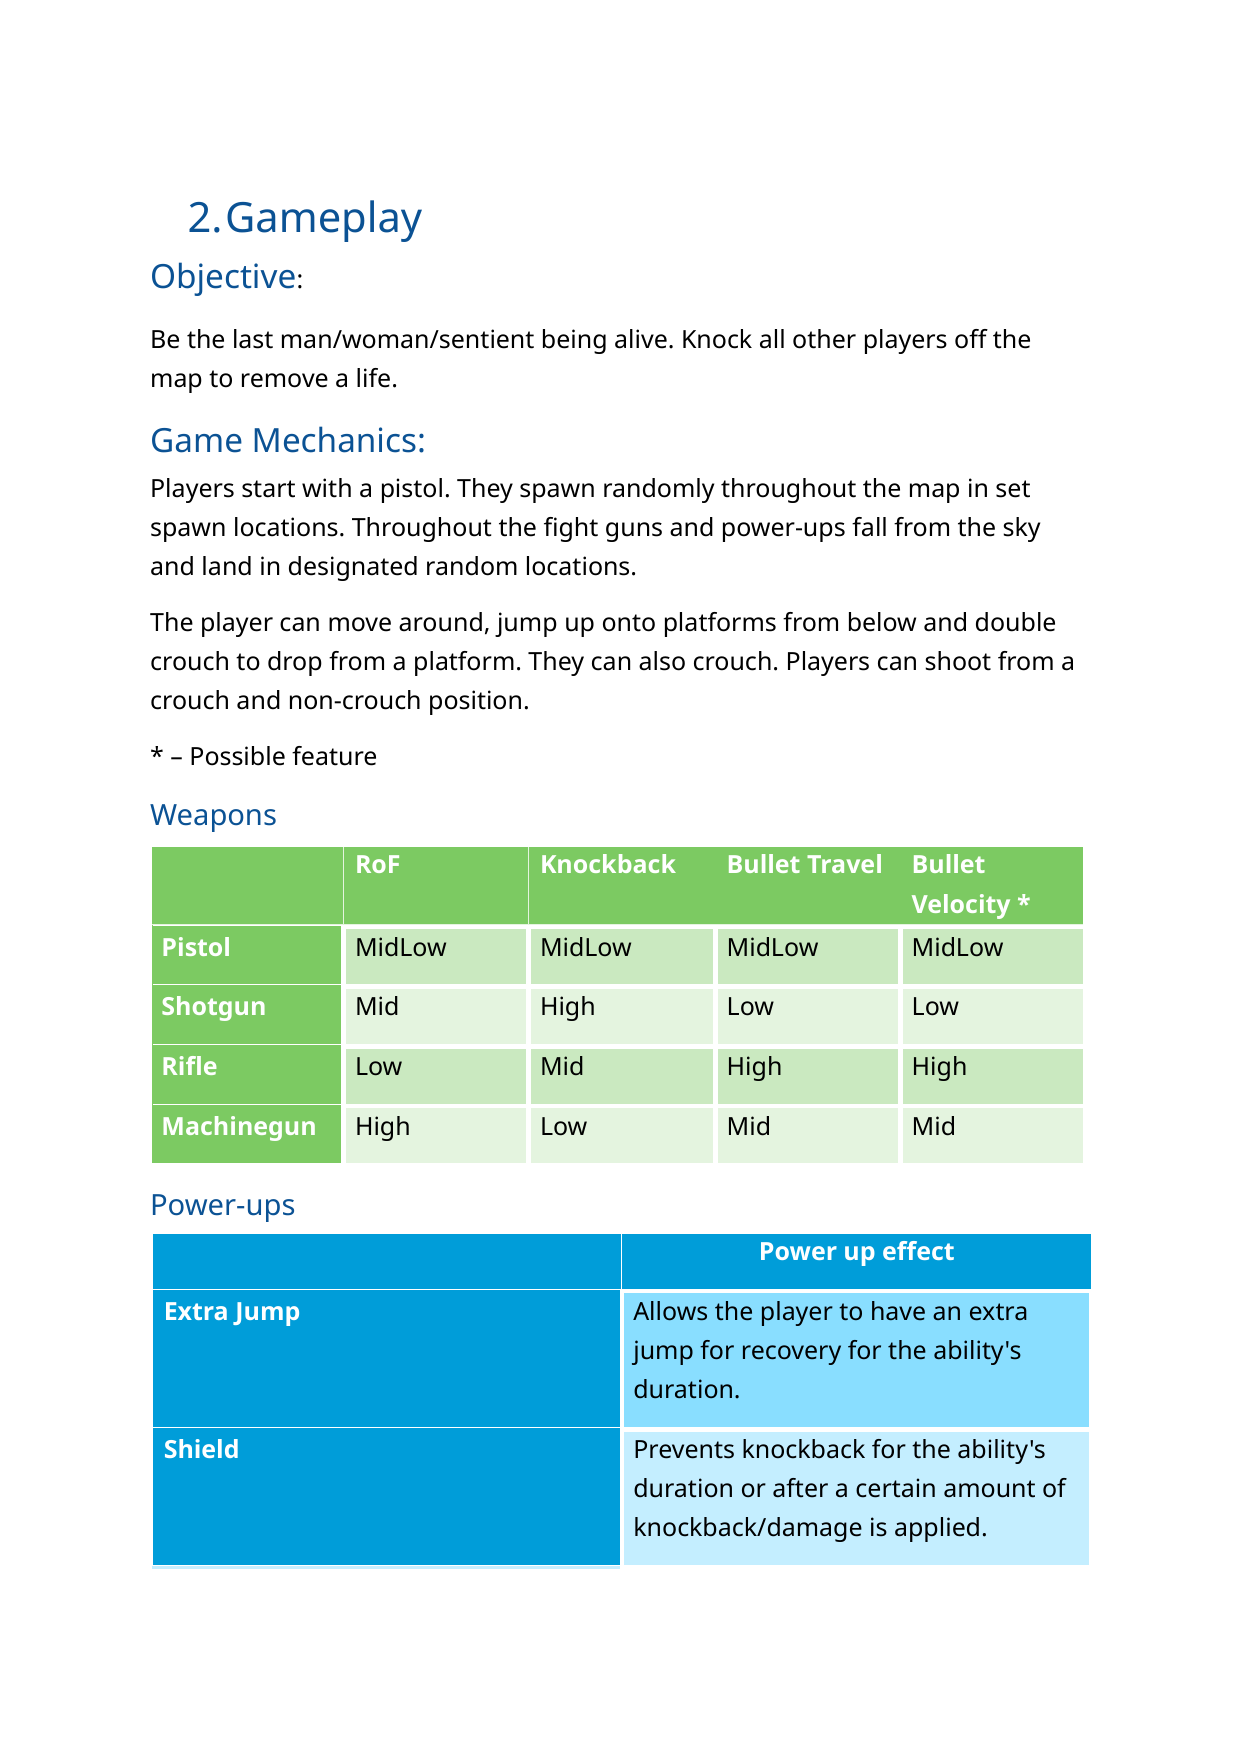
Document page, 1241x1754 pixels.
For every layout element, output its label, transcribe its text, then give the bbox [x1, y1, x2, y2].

table_cell Machinegun [152, 1105, 341, 1163]
table_header Knockback [529, 847, 715, 924]
text Players start with a pistol. They spawn randomly throughout the map in set spawn locations. Throughout the fight guns and power-ups fall from the sky and land in designated random locations. [150, 470, 1090, 583]
text Objective: [150, 253, 1090, 298]
table_cell Shield [153, 1428, 620, 1565]
table_header [152, 847, 343, 924]
table_cell MidLow [718, 929, 898, 984]
table_cell Mid [718, 1108, 898, 1163]
table_cell High [346, 1108, 526, 1163]
subtitle Weapons [150, 794, 1090, 834]
table_cell Shotgun [152, 985, 341, 1044]
table_cell Low [346, 1049, 526, 1104]
table_cell Prevents knockback for the ability's duration or after a certain amount of knockback/damage is applied. [624, 1432, 1089, 1565]
table_cell Low [531, 1108, 713, 1163]
table_cell Pistol [152, 926, 341, 984]
table_cell Allows the player to have an extra jump for recovery for the ability's duration. [624, 1293, 1089, 1427]
table_cell Mid [346, 989, 526, 1044]
table_header RoF [344, 847, 528, 924]
subtitle Power-ups [150, 1185, 1090, 1224]
table_cell MidLow [531, 929, 713, 984]
table_cell MidLow [346, 929, 526, 984]
table_cell Low [718, 989, 898, 1044]
table_cell MidLow [903, 929, 1083, 984]
table_cell Mid [531, 1049, 713, 1104]
text * – Possible feature [150, 738, 1090, 773]
table_cell Rifle [152, 1045, 341, 1104]
table_cell High [718, 1049, 898, 1104]
text Be the last man/woman/sentient being alive. Knock all other players off the map to remove a life. [150, 321, 1090, 395]
table_cell High [903, 1049, 1083, 1104]
table_cell Mid [903, 1108, 1083, 1163]
table_header Power up effect [622, 1234, 1091, 1289]
table_header Bullet Travel [715, 847, 900, 924]
text The player can move around, jump up onto platforms from below and double crouch to drop from a platform. They can also crouch. Players can shoot from a crouch and non-crouch position. [150, 604, 1090, 717]
table_cell Low [903, 989, 1083, 1044]
table_cell Extra Jump [153, 1290, 620, 1427]
table_header [153, 1234, 621, 1289]
table_cell High [531, 989, 713, 1044]
table_header Bullet Velocity * [900, 847, 1083, 924]
subtitle Gameplay [187, 187, 1090, 244]
subtitle Game Mechanics: [150, 416, 1090, 462]
